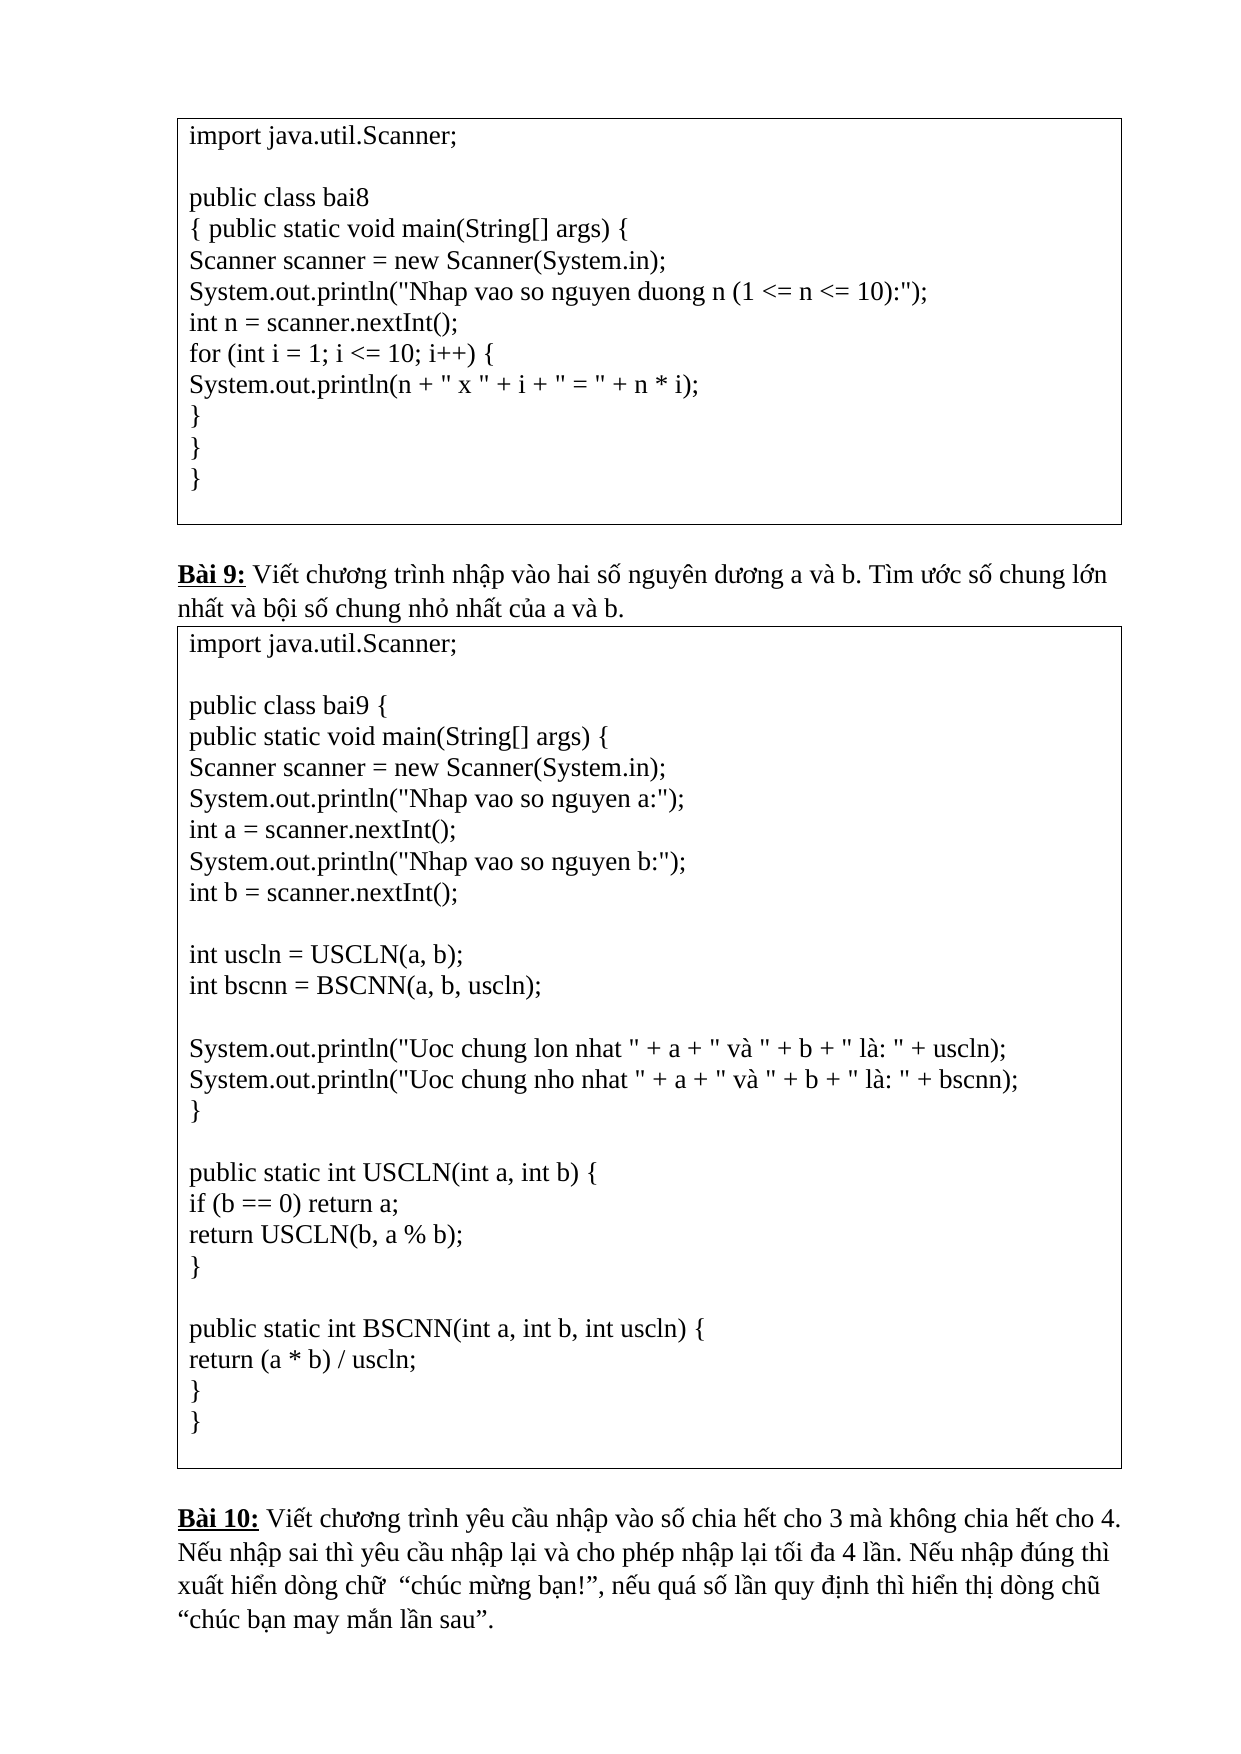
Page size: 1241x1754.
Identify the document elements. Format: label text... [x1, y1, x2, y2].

text Bài 10: Viết chương trình yêu cầu nhập vào số chia hết cho 3 mà không chia hết cho 4. Nếu nhập sai thì yêu cầu nhập lại và cho phép nhập lại tối đa 4 lần. Nếu nhập đúng thì xuất hiển dòng chữ “chúc mừng bạn!”, nếu quá số lần quy định thì hiển thị dòng chũ “chúc bạn may mắn lần sau”. [177, 1502, 1122, 1634]
text Bài 9: Viết chương trình nhập vào hai số nguyên dương a và b. Tìm ước số chung lớn nhất và bội số chung nhỏ nhất của a và b. [177, 559, 1122, 623]
table_header import java.util.Scanner; public class bai8 { public static void main(String[] args) { Scanner scanner = new Scanner(System.in); System.out.println("Nhap vao so nguyen duong n (1 <= n <= 10):"); int n = scanner.nextInt(); for (int i = 1; i <= 10; i++) { System.out.println(n + " x " + i + " = " + n * i); } } } [178, 119, 1121, 524]
table_header import java.util.Scanner; public class bai9 { public static void main(String[] args) { Scanner scanner = new Scanner(System.in); System.out.println("Nhap vao so nguyen a:"); int a = scanner.nextInt(); System.out.println("Nhap vao so nguyen b:"); int b = scanner.nextInt(); int uscln = USCLN(a, b); int bscnn = BSCNN(a, b, uscln); System.out.println("Uoc chung lon nhat " + a + " và " + b + " là: " + uscln); System.out.println("Uoc chung nho nhat " + a + " và " + b + " là: " + bscnn); } public static int USCLN(int a, int b) { if (b == 0) return a; return USCLN(b, a % b); } public static int BSCNN(int a, int b, int uscln) { return (a * b) / uscln; } } [178, 627, 1121, 1468]
